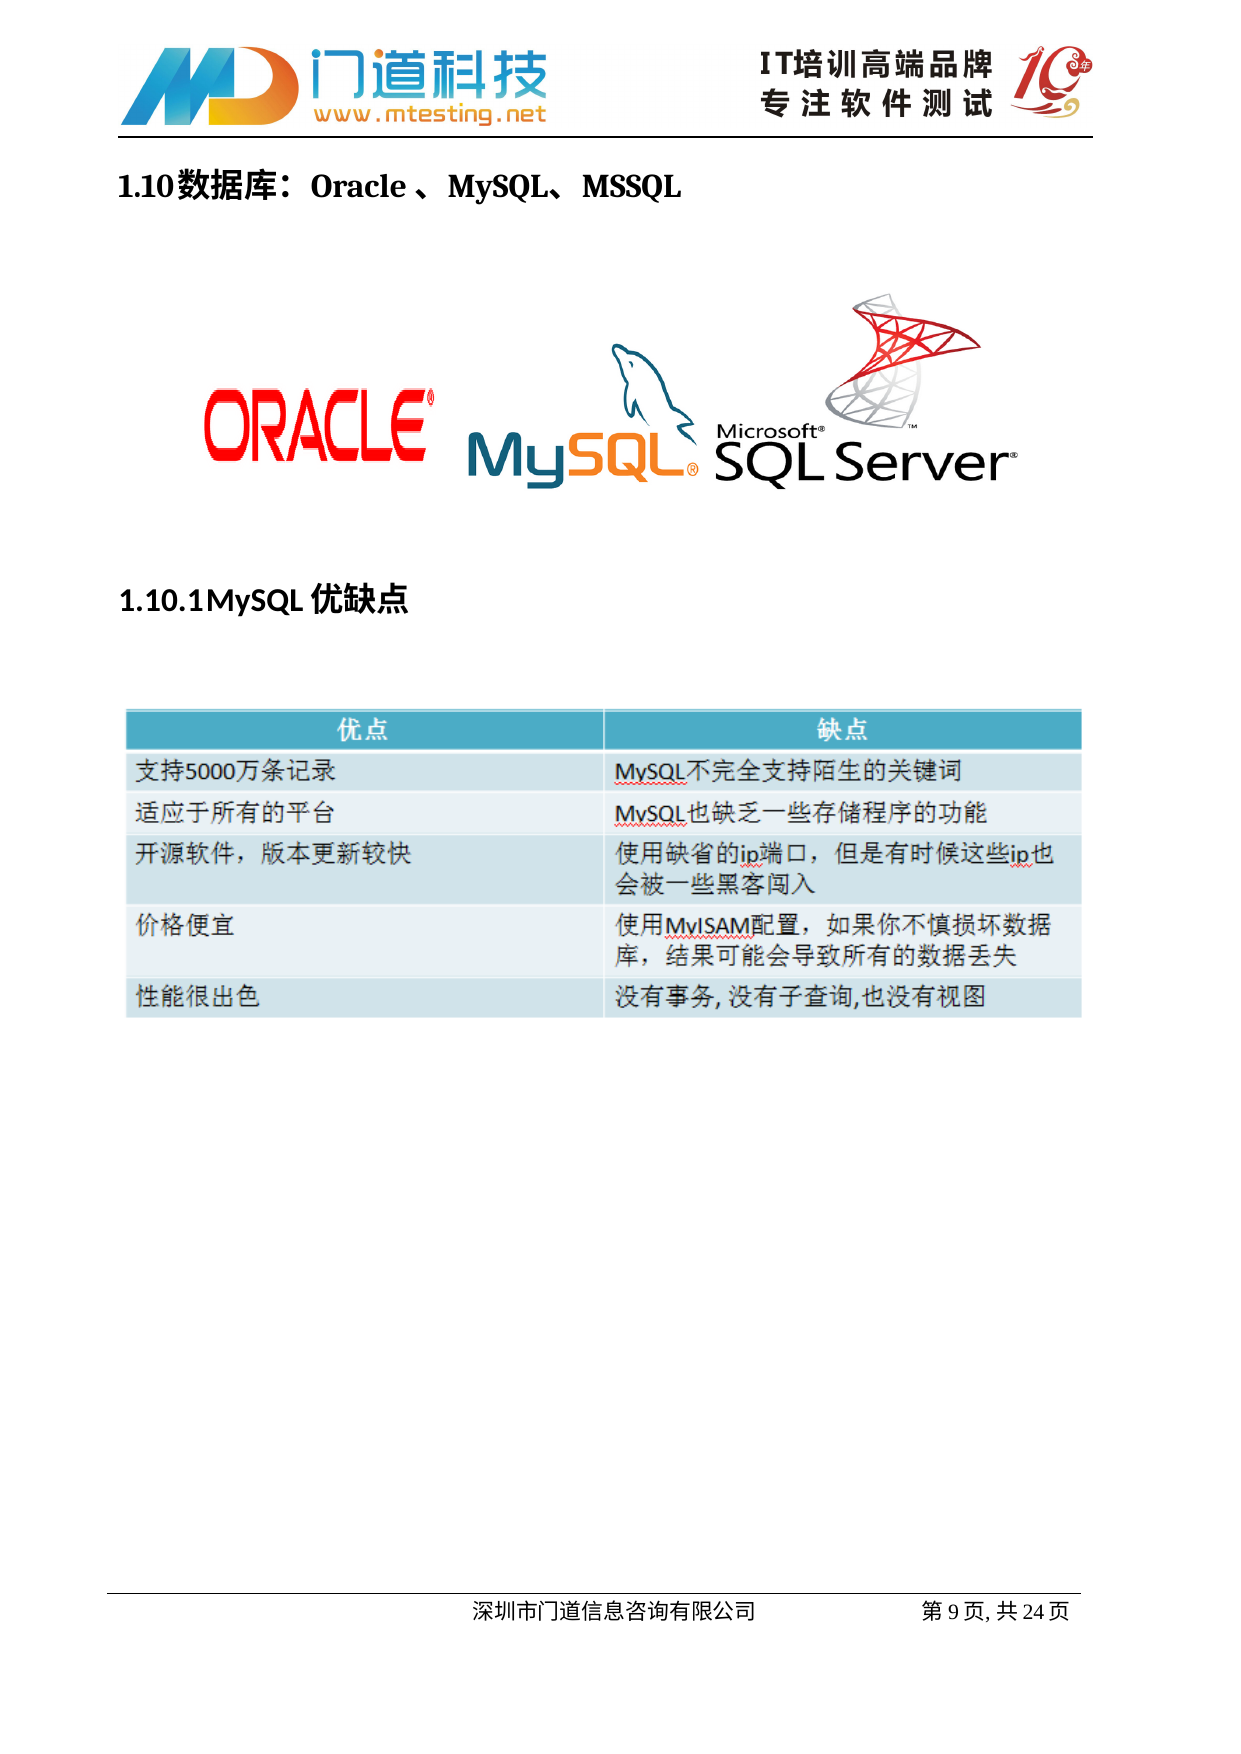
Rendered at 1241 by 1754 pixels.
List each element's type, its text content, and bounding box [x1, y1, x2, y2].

picture [464, 340, 700, 492]
picture [118, 705, 1093, 1036]
picture [711, 290, 1021, 492]
picture [118, 44, 1093, 128]
subtitle MySQL优缺点 [118, 564, 1093, 629]
subtitle 数据库：Oracle 、MySQL、MSSQL [118, 150, 1093, 215]
picture [190, 340, 454, 492]
